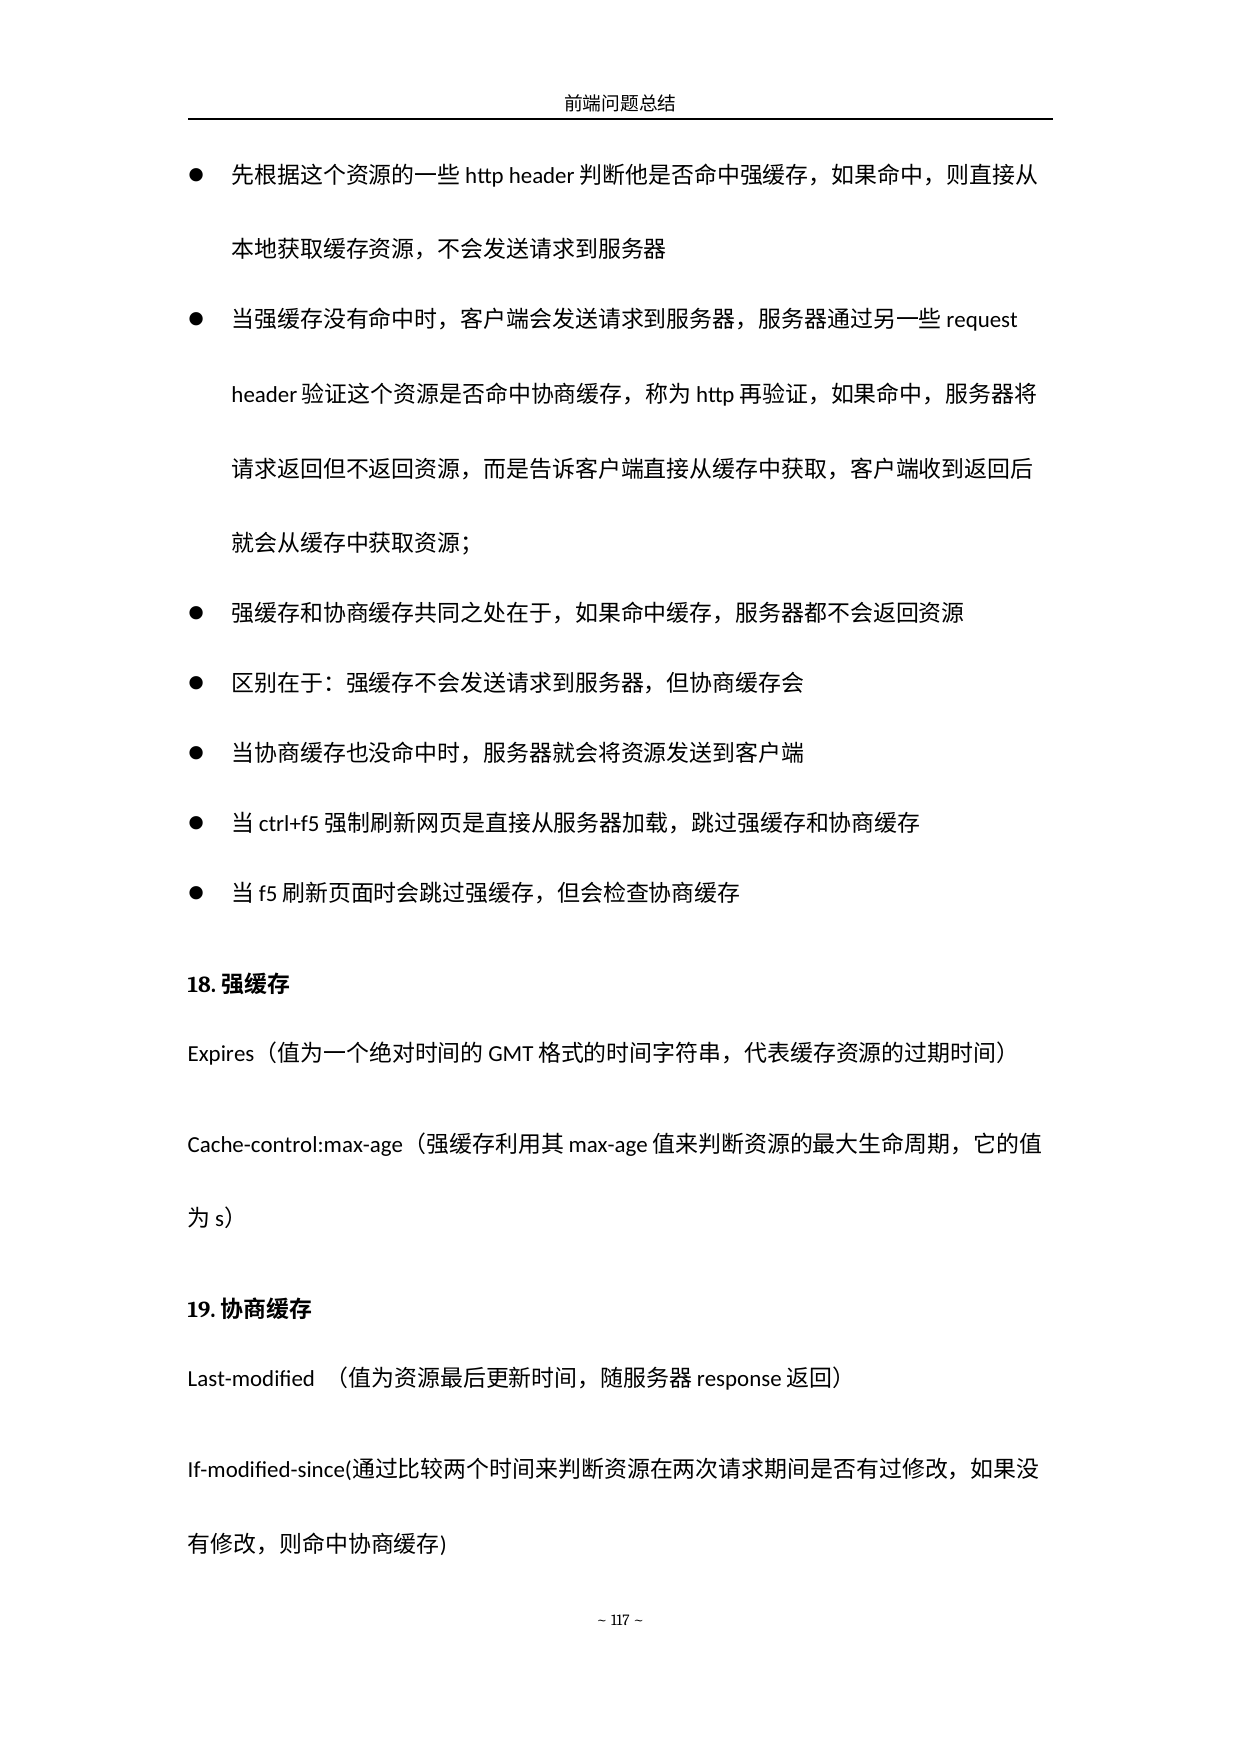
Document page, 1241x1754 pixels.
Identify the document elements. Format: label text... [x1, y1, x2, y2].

list 强缓存和协商缓存共同之处在于，如果命中缓存，服务器都不会返回资源 [187, 579, 1053, 644]
text If-modified-since(通过比较两个时间来判断资源在两次请求期间是否有过修改，如果没有修改，则命中协商缓存) [187, 1435, 1053, 1575]
list 先根据这个资源的一些http header判断他是否命中强缓存，如果命中，则直接从本地获取缓存资源，不会发送请求到服务器 [187, 141, 1053, 281]
text Expires（值为一个绝对时间的GMT格式的时间字符串，代表缓存资源的过期时间） [187, 1019, 1053, 1084]
subtitle 19. 协商缓存 [187, 1275, 1053, 1340]
subtitle 18. 强缓存 [187, 950, 1053, 1015]
list 区别在于：强缓存不会发送请求到服务器，但协商缓存会 [187, 649, 1053, 714]
text Cache-control:max-age（强缓存利用其max-age值来判断资源的最大生命周期，它的值为s） [187, 1110, 1053, 1249]
list 当ctrl+f5 强制刷新网页是直接从服务器加载，跳过强缓存和协商缓存 [187, 789, 1053, 854]
list 当f5刷新页面时会跳过强缓存，但会检查协商缓存 [187, 859, 1053, 924]
text Last-modified （值为资源最后更新时间，随服务器response返回） [187, 1344, 1053, 1409]
list 当协商缓存也没命中时，服务器就会将资源发送到客户端 [187, 719, 1053, 784]
list 当强缓存没有命中时，客户端会发送请求到服务器，服务器通过另一些request header验证这个资源是否命中协商缓存，称为http再验证，如果命中，服务器将请求返回但不返回资源，而是告诉客户端直接从缓存中获取，客户端收到返回后就会从缓存中获取资源； [187, 285, 1053, 574]
